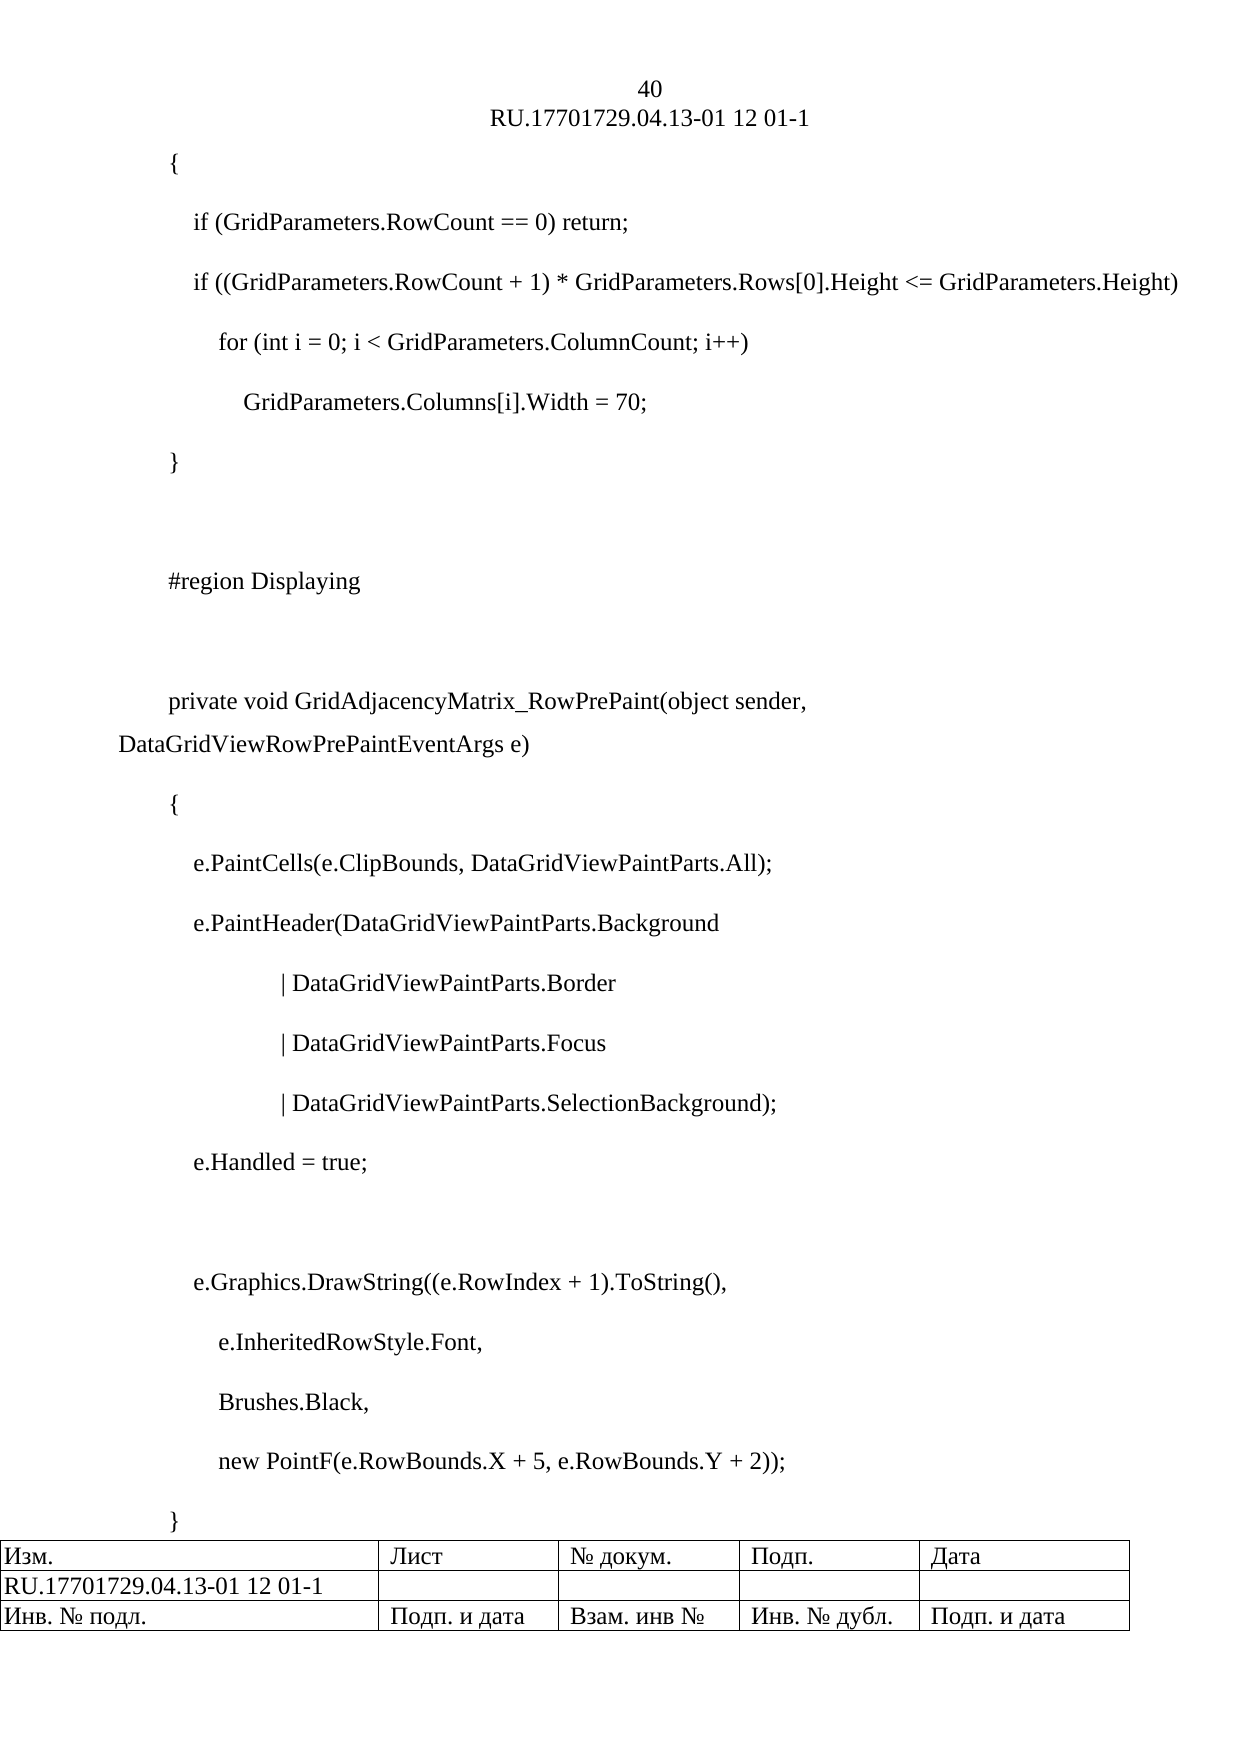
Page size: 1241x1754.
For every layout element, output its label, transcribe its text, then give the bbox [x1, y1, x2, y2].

text { [118, 148, 1181, 176]
text #region Displaying [118, 566, 1181, 595]
text { [118, 789, 1181, 817]
text e.Handled = true; [118, 1147, 1181, 1176]
text e.InheritedRowStyle.Font, [118, 1327, 1181, 1356]
text if ((GridParameters.RowCount + 1) * GridParameters.Rows[0].Height <= GridParameters.Height) [118, 267, 1181, 296]
text } [118, 447, 1181, 475]
text private void GridAdjacencyMatrix_RowPrePaint(object sender, DataGridViewRowPrePaintEventArgs e) [118, 686, 1181, 758]
text GridParameters.Columns[i].Width = 70; [118, 387, 1181, 416]
text e.Graphics.DrawString((e.RowIndex + 1).ToString(), [118, 1267, 1181, 1296]
text e.PaintHeader(DataGridViewPaintParts.Background [118, 908, 1181, 937]
text e.PaintCells(e.ClipBounds, DataGridViewPaintParts.All); [118, 848, 1181, 877]
text | DataGridViewPaintParts.Border [118, 968, 1181, 997]
text | DataGridViewPaintParts.Focus [118, 1028, 1181, 1057]
text if (GridParameters.RowCount == 0) return; [118, 207, 1181, 236]
text new PointF(e.RowBounds.X + 5, e.RowBounds.Y + 2)); [118, 1446, 1181, 1475]
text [118, 327, 1181, 356]
text } [118, 1506, 1181, 1535]
text Brushes.Black, [118, 1387, 1181, 1415]
text | DataGridViewPaintParts.SelectionBackground); [118, 1088, 1181, 1116]
